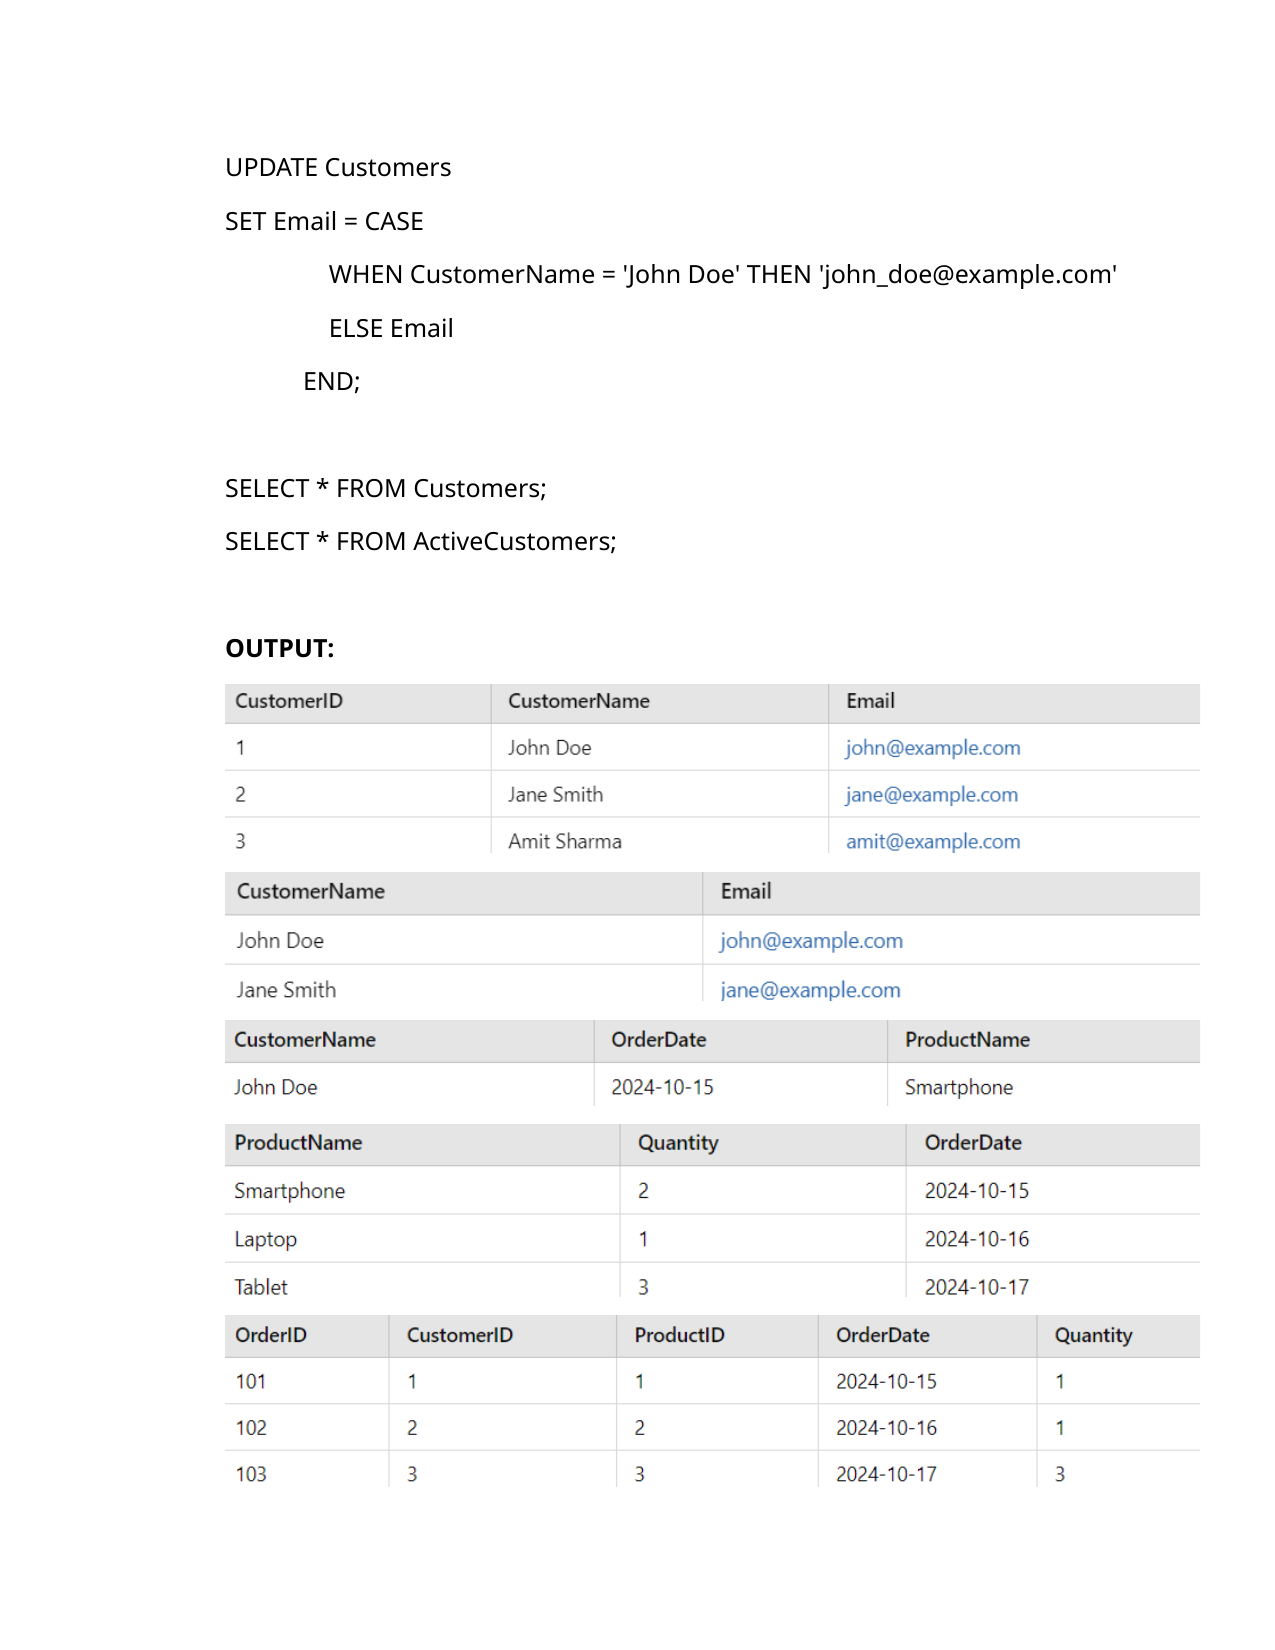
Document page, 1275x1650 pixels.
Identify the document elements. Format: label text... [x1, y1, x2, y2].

picture [225, 1124, 1200, 1297]
text OUTPUT: [225, 631, 1125, 665]
picture [225, 684, 1200, 853]
picture [225, 872, 1200, 1001]
text WHEN CustomerName = 'John Doe' THEN 'john_doe@example.com' [225, 257, 1125, 291]
text UPDATE Customers [225, 150, 1125, 184]
text SELECT * FROM Customers; [225, 471, 1125, 505]
picture [225, 1020, 1200, 1106]
picture [225, 1315, 1200, 1487]
text SELECT * FROM ActiveCustomers; [225, 524, 1125, 558]
text END; [225, 364, 1125, 398]
text SET Email = CASE [225, 203, 1125, 237]
text ELSE Email [225, 310, 1125, 344]
